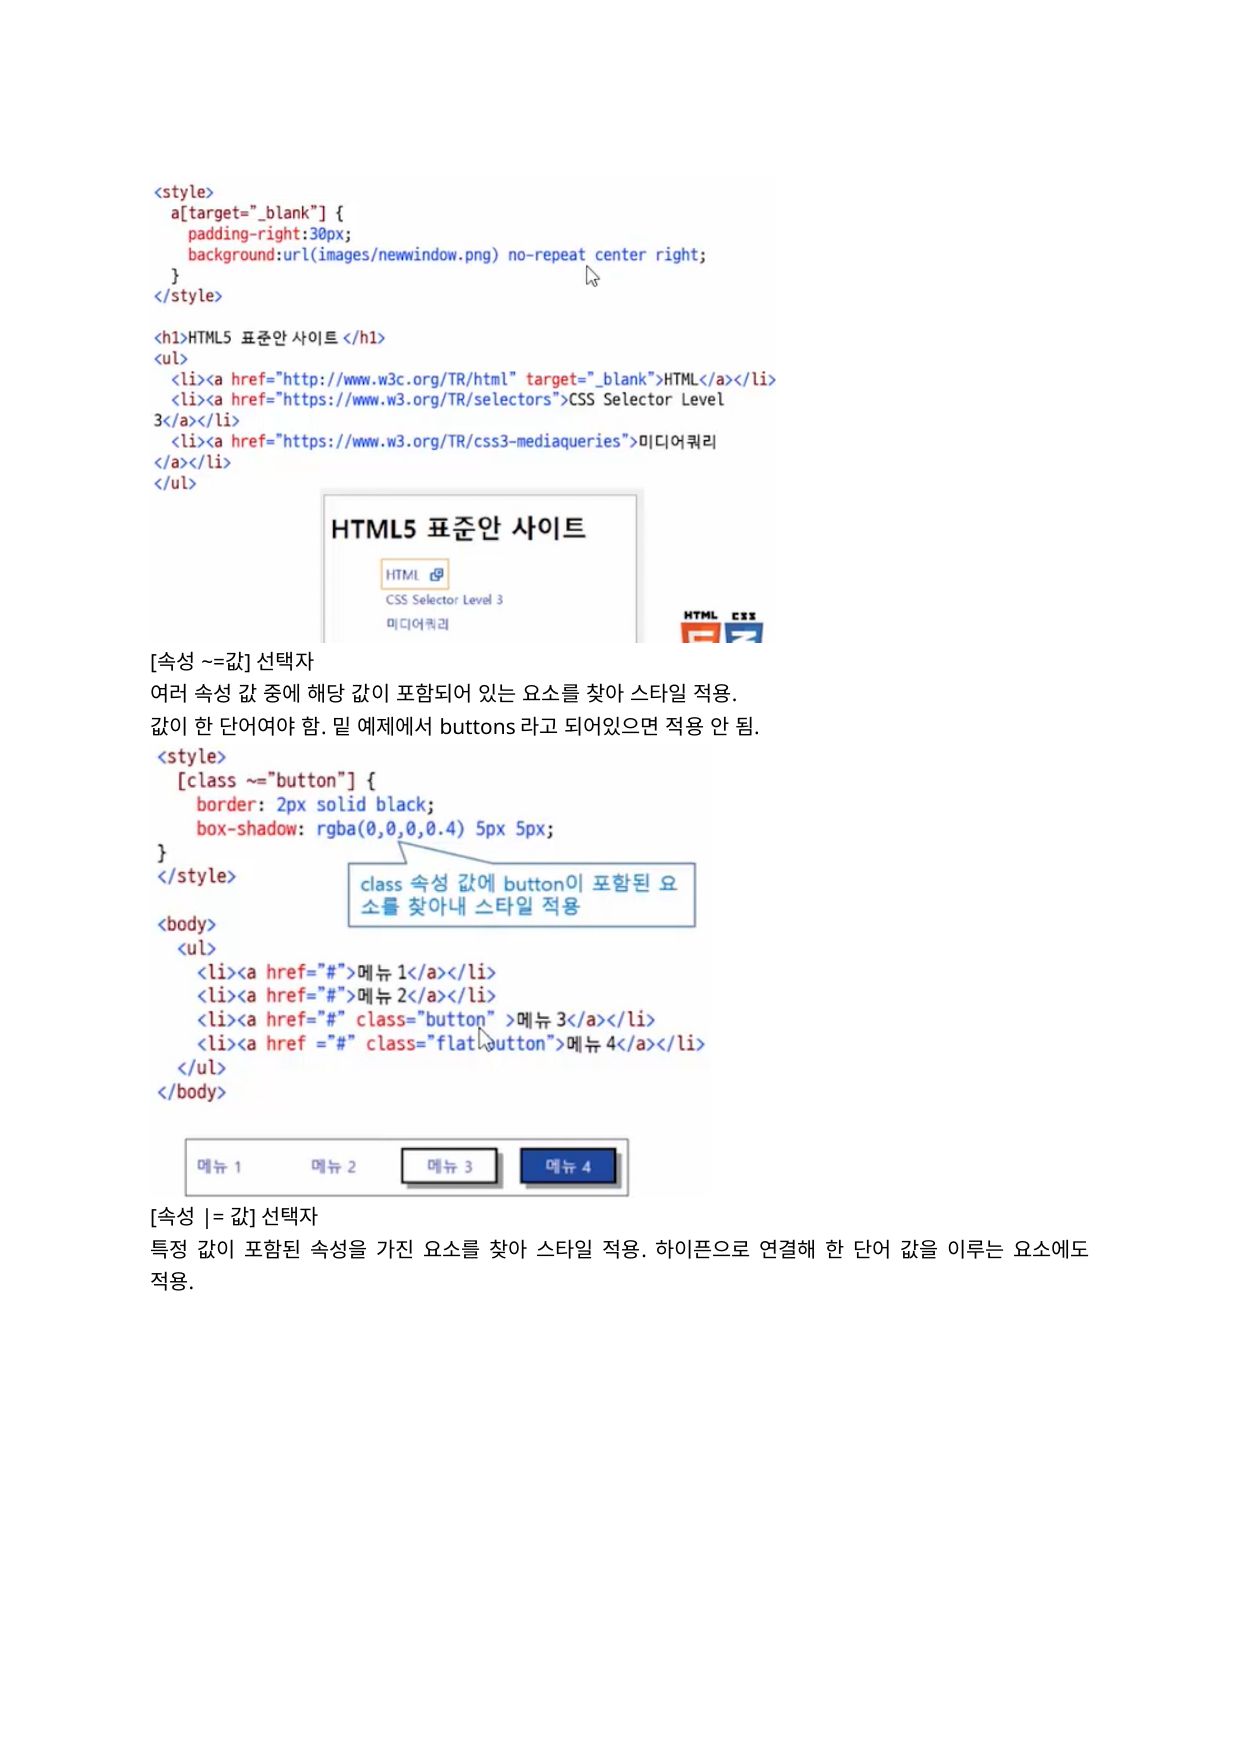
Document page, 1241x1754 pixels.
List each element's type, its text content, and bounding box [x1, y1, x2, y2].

text [속성 ~=값] 선택자 [150, 645, 1090, 675]
picture [150, 743, 711, 1198]
text 여러 속성 값 중에 해당 값이 포함되어 있는 요소를 찾아 스타일 적용. [150, 678, 1090, 708]
text 특정 값이 포함된 속성을 가진 요소를 찾아 스타일 적용. 하이픈으로 연결해 한 단어 값을 이루는 요소에도 적용. [150, 1233, 1090, 1296]
picture [150, 177, 777, 643]
text [속성 |= 값] 선택자 [150, 1200, 1090, 1231]
text 값이 한 단어여야 함. 밑 예제에서 buttons라고 되어있으면 적용 안 됨. [150, 710, 1090, 741]
